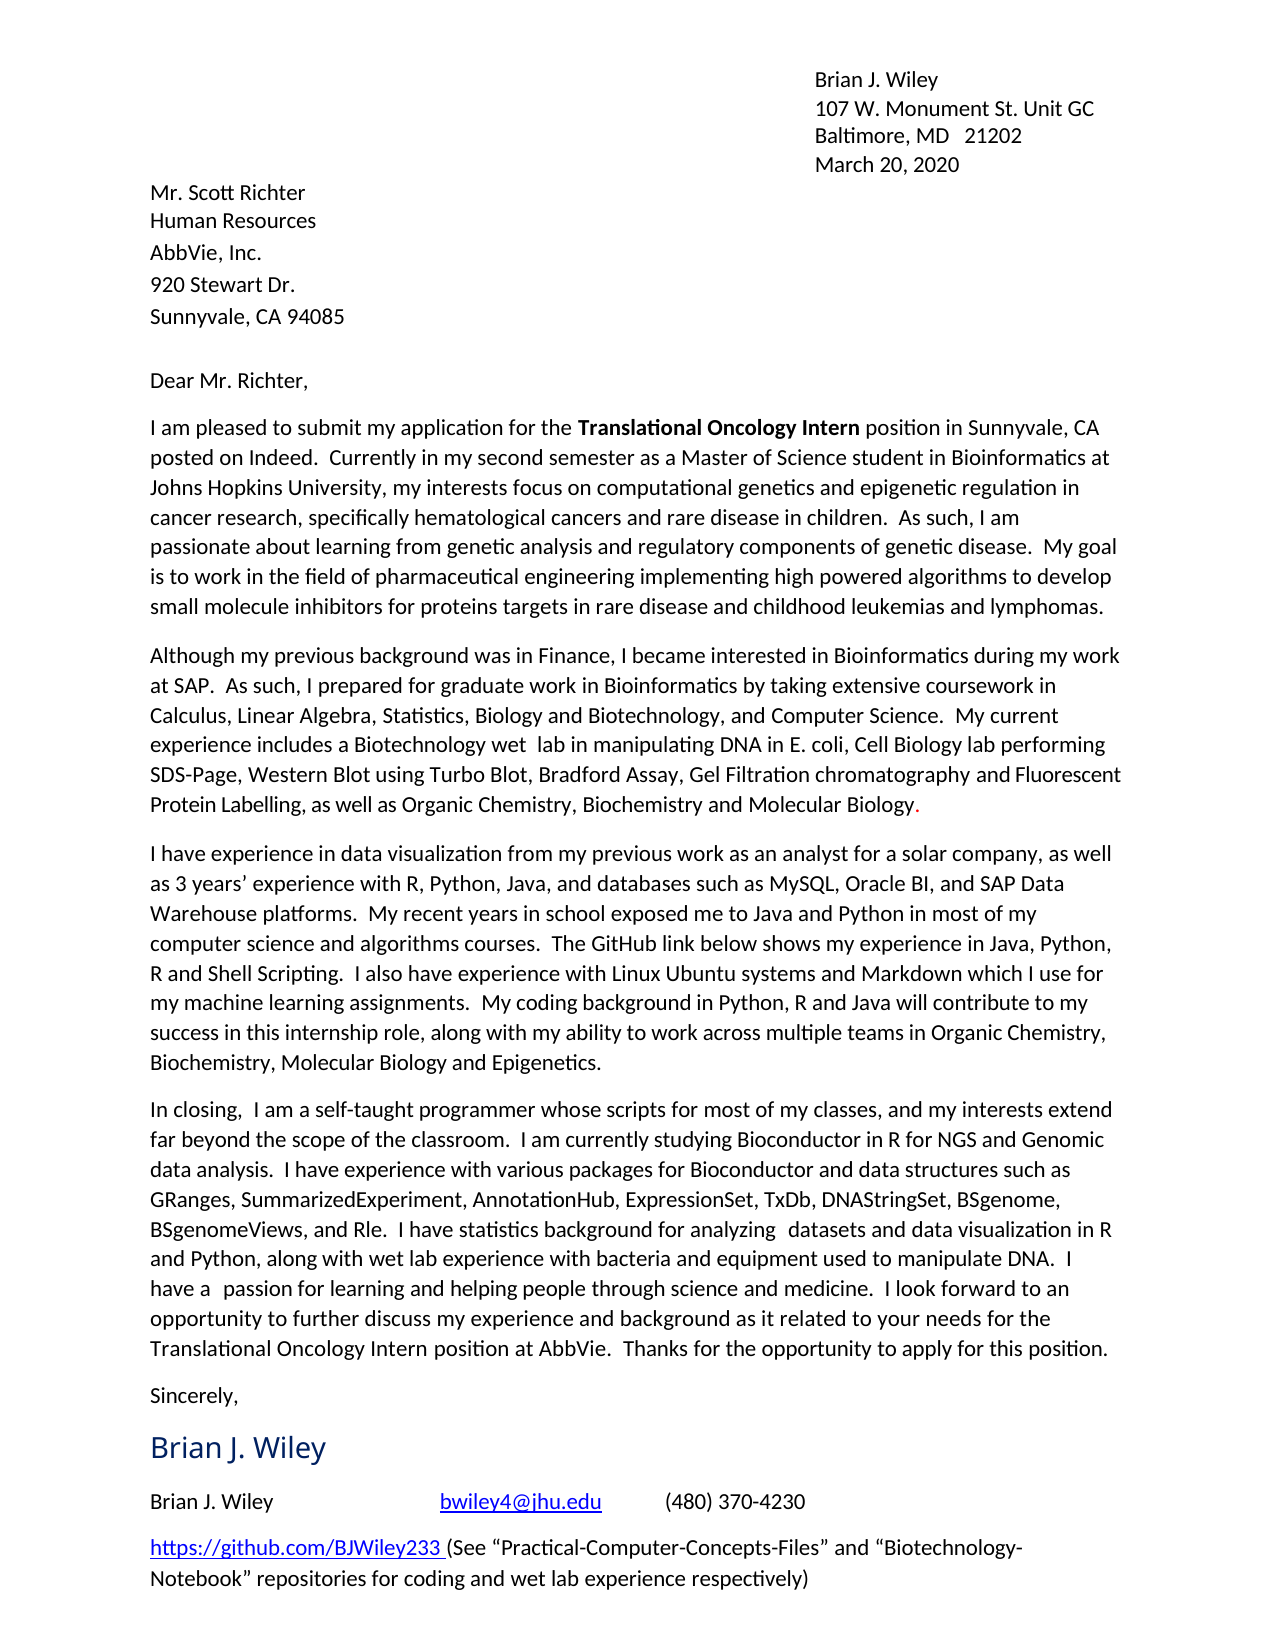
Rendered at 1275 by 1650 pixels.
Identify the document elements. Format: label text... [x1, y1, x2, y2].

text Baltimore, MD 21202 [150, 122, 1133, 150]
text In closing, I am a self-taught programmer whose scripts for most of my classes, and my interests extend far beyond the scope of the classroom. I am currently studying Bioconductor in R for NGS and Genomic data analysis. I have experience with various packages for Bioconductor and data structures such as GRanges, SummarizedExperiment, AnnotationHub, ExpressionSet, TxDb, DNAStringSet, BSgenome, BSgenomeViews, and Rle. I have statistics background for analyzing datasets and data visualization in R and Python, along with wet lab experience with bacteria and equipment used to manipulate DNA. I have a passion for learning and helping people through science and medicine. I look forward to an opportunity to further discuss my experience and background as it related to your needs for the Translational Oncology Intern position at AbbVie. Thanks for the opportunity to apply for this position. [150, 1095, 1115, 1362]
text 107 W. Monument St. Unit GC [150, 94, 1133, 122]
text Although my previous background was in Finance, I became interested in Bioinformatics during my work at SAP. As such, I prepared for graduate work in Bioinformatics by taking extensive coursework in Calculus, Linear Algebra, Statistics, Biology and Biotechnology, and Computer Science. My current experience includes a Biotechnology wet lab in manipulating DNA in E. coli, Cell Biology lab performing SDS-Page, Western Blot using Turbo Blot, Bradford Assay, Gel Filtration chromatography and Fluorescent Protein Labelling, as well as Organic Chemistry, Biochemistry and Molecular Biology. [150, 641, 1121, 818]
text Sunnyvale, CA 94085 [150, 302, 1133, 330]
text Mr. Scott Richter [139, 178, 1133, 206]
text Dear Mr. Richter, [150, 366, 1133, 394]
text I have experience in data visualization from my previous work as an analyst for a solar company, as well as 3 years’ experience with R, Python, Java, and databases such as MySQL, Oracle BI, and SAP Data Warehouse platforms. My recent years in school exposed me to Java and Python in most of my computer science and algorithms courses. The GitHub link below shows my experience in Java, Python, R and Shell Scripting. I also have experience with Linux Ubuntu systems and Markdown which I use for my machine learning assignments. My coding background in Python, R and Java will contribute to my success in this internship role, along with my ability to work across multiple teams in Organic Chemistry, Biochemistry, Molecular Biology and Epigenetics. [150, 839, 1121, 1076]
text Brian J. Wiley [150, 1428, 1115, 1467]
text March 20, 2020 [150, 150, 1133, 178]
text 920 Stewart Dr. [150, 270, 1133, 298]
text https://github.com/BJWiley233 (See “Practical-Computer-Concepts-Files” and “Biotechnology- Notebook” repositories for coding and wet lab experience respectively) [150, 1533, 1121, 1592]
text Brian J. Wiley [139, 66, 1133, 94]
text Human Resources [150, 206, 1133, 234]
text AbbVie, Inc. [150, 238, 1133, 266]
text I am pleased to submit my application for the Translational Oncology Intern position in Sunnyvale, CA posted on Indeed. Currently in my second semester as a Master of Science student in Bioinformatics at Johns Hopkins University, my interests focus on computational genetics and epigenetic regulation in cancer research, specifically hematological cancers and rare disease in children. As such, I am passionate about learning from genetic analysis and regulatory components of genetic disease. My goal is to work in the field of pharmaceutical engineering implementing high powered algorithms to develop small molecule inhibitors for proteins targets in rare disease and childhood leukemias and lymphomas. [150, 413, 1121, 620]
text Brian J. Wiley bwiley4@jhu.edu (480) 370-4230 [150, 1487, 1115, 1515]
text Sincerely, [150, 1381, 1115, 1409]
